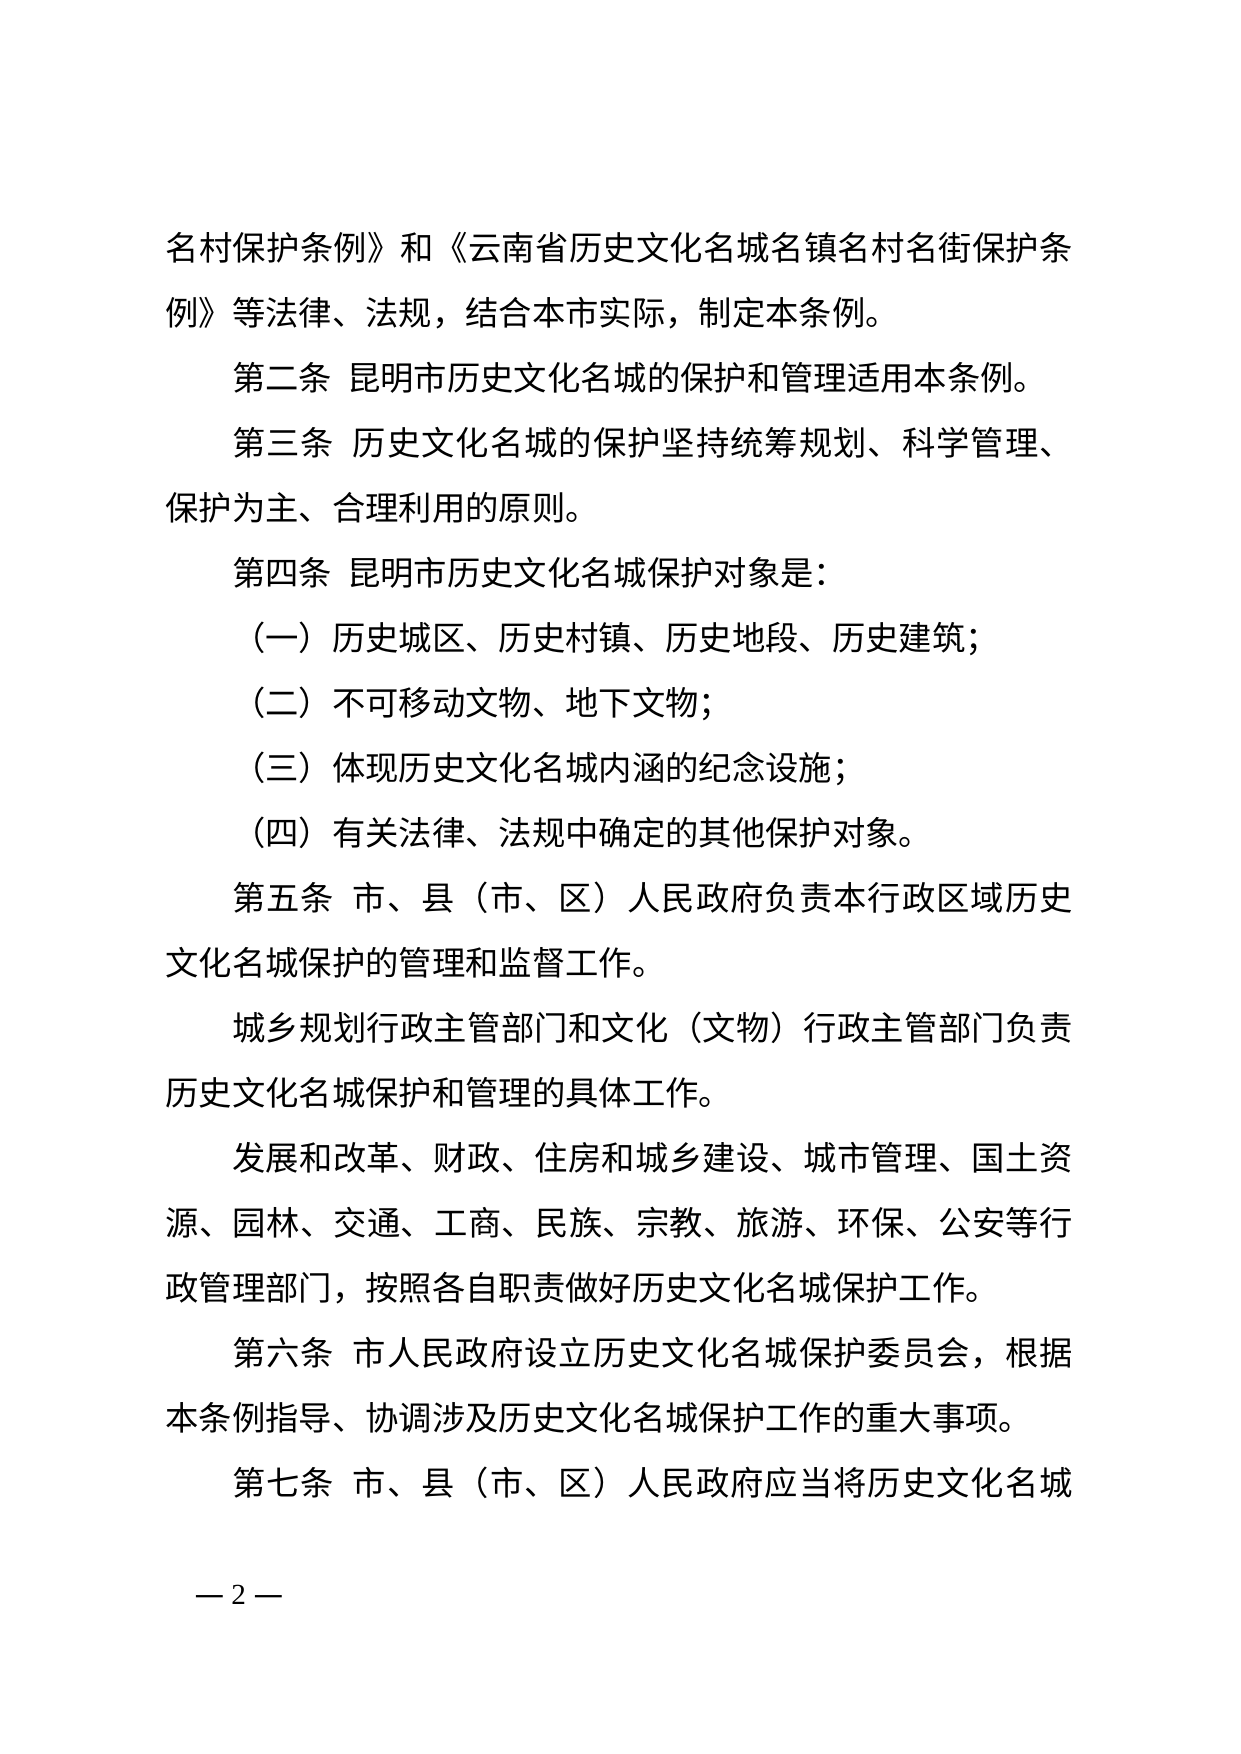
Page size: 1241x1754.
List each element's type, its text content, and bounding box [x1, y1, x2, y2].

list 第六条 市人民政府设立历史文化名城保护委员会，根据本条例指导、协调涉及历史文化名城保护工作的重大事项。 [165, 1319, 1075, 1449]
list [165, 214, 1075, 344]
list 第三条 历史文化名城的保护坚持统筹规划、科学管理、保护为主、合理利用的原则。 [165, 409, 1075, 539]
list 城乡规划行政主管部门和文化（文物）行政主管部门负责历史文化名城保护和管理的具体工作。 [165, 994, 1075, 1124]
list （一）历史城区、历史村镇、历史地段、历史建筑； [165, 604, 1075, 669]
list 第五条 市、县（市、区）人民政府负责本行政区域历史文化名城保护的管理和监督工作。 [165, 864, 1075, 994]
list 第二条 昆明市历史文化名城的保护和管理适用本条例。 [165, 344, 1075, 409]
list （二）不可移动文物、地下文物； [165, 669, 1075, 734]
list 发展和改革、财政、住房和城乡建设、城市管理、国土资源、园林、交通、工商、民族、宗教、旅游、环保、公安等行政管理部门，按照各自职责做好历史文化名城保护工作。 [165, 1124, 1075, 1319]
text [165, 1449, 1075, 1514]
list 第四条 昆明市历史文化名城保护对象是： [165, 539, 1075, 604]
list （三）体现历史文化名城内涵的纪念设施； [165, 734, 1075, 799]
list （四）有关法律、法规中确定的其他保护对象。 [165, 799, 1075, 864]
